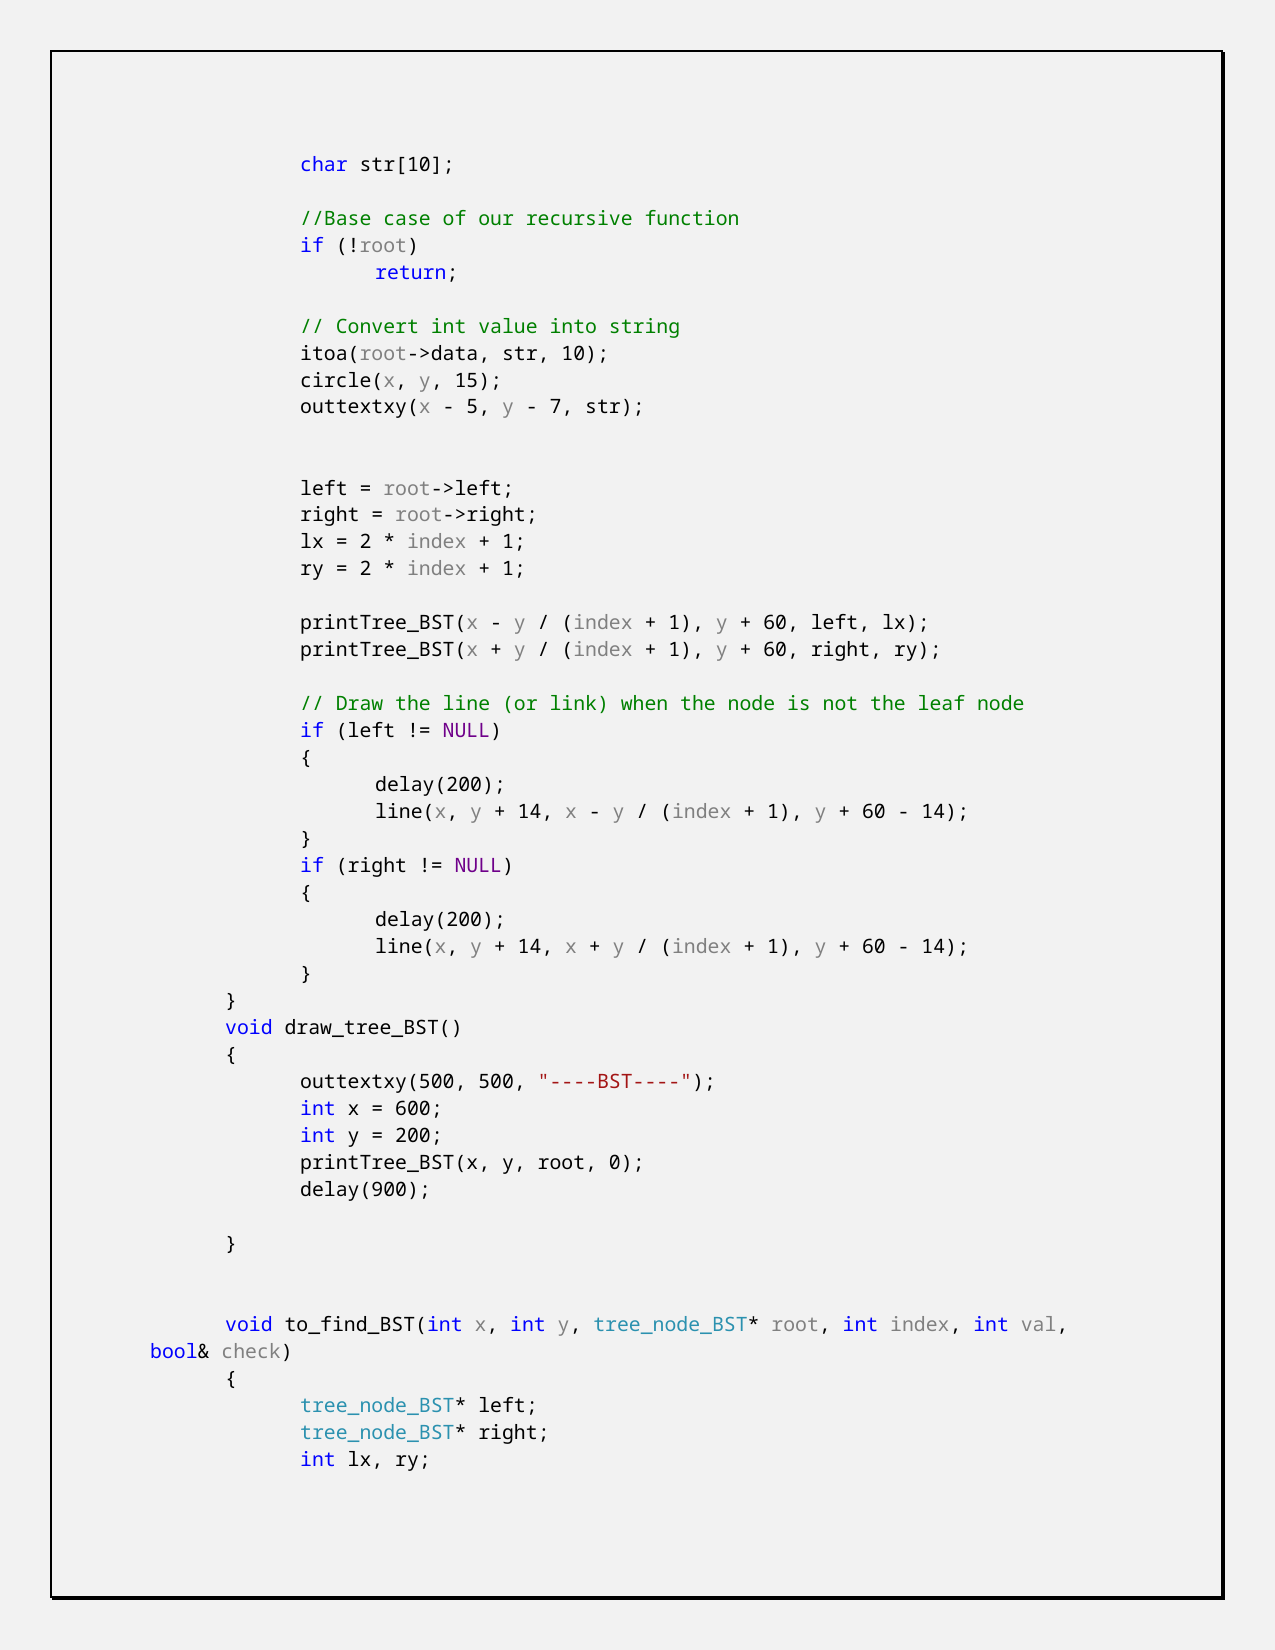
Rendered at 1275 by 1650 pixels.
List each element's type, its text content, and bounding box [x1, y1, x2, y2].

text int y = 200; [150, 1121, 1123, 1148]
text if (!root) [150, 231, 1123, 258]
text tree_node_BST* right; [150, 1418, 1123, 1445]
text if (right != NULL) [150, 851, 1123, 878]
text void to_find_BST(int x, int y, tree_node_BST* root, int index, int val, bool& check) [150, 1310, 1123, 1364]
text line(x, y + 14, x + y / (index + 1), y + 60 - 14); [150, 932, 1123, 959]
text tree_node_BST* left; [150, 1391, 1123, 1418]
text { [150, 1364, 1123, 1391]
text lx = 2 * index + 1; [150, 528, 1123, 555]
text } [150, 824, 1123, 851]
text // Convert int value into string [150, 312, 1123, 339]
text outtextxy(x - 5, y - 7, str); [150, 393, 1123, 420]
text outtextxy(500, 500, "----BST----"); [150, 1067, 1123, 1094]
text left = root->left; [150, 474, 1123, 501]
text } [150, 1229, 1123, 1256]
text //Base case of our recursive function [150, 204, 1123, 231]
text { [150, 878, 1123, 905]
text } [150, 959, 1123, 986]
text { [150, 1040, 1123, 1067]
text } [150, 986, 1123, 1013]
text printTree_BST(x - y / (index + 1), y + 60, left, lx); [150, 609, 1123, 636]
text circle(x, y, 15); [150, 366, 1123, 393]
text delay(200); [150, 771, 1123, 797]
text int x = 600; [150, 1094, 1123, 1121]
text itoa(root->data, str, 10); [150, 339, 1123, 366]
text // Draw the line (or link) when the node is not the leaf node [150, 689, 1123, 717]
text int lx, ry; [150, 1445, 1123, 1472]
text line(x, y + 14, x - y / (index + 1), y + 60 - 14); [150, 797, 1123, 824]
text if (left != NULL) [150, 717, 1123, 743]
text return; [150, 258, 1123, 285]
text printTree_BST(x, y, root, 0); [150, 1148, 1123, 1175]
text void draw_tree_BST() [150, 1013, 1123, 1040]
text right = root->right; [150, 501, 1123, 528]
text delay(900); [150, 1175, 1123, 1202]
text ry = 2 * index + 1; [150, 555, 1123, 582]
text delay(200); [150, 905, 1123, 932]
text printTree_BST(x + y / (index + 1), y + 60, right, ry); [150, 636, 1123, 663]
text char str[10]; [150, 150, 1123, 177]
text { [150, 743, 1123, 771]
